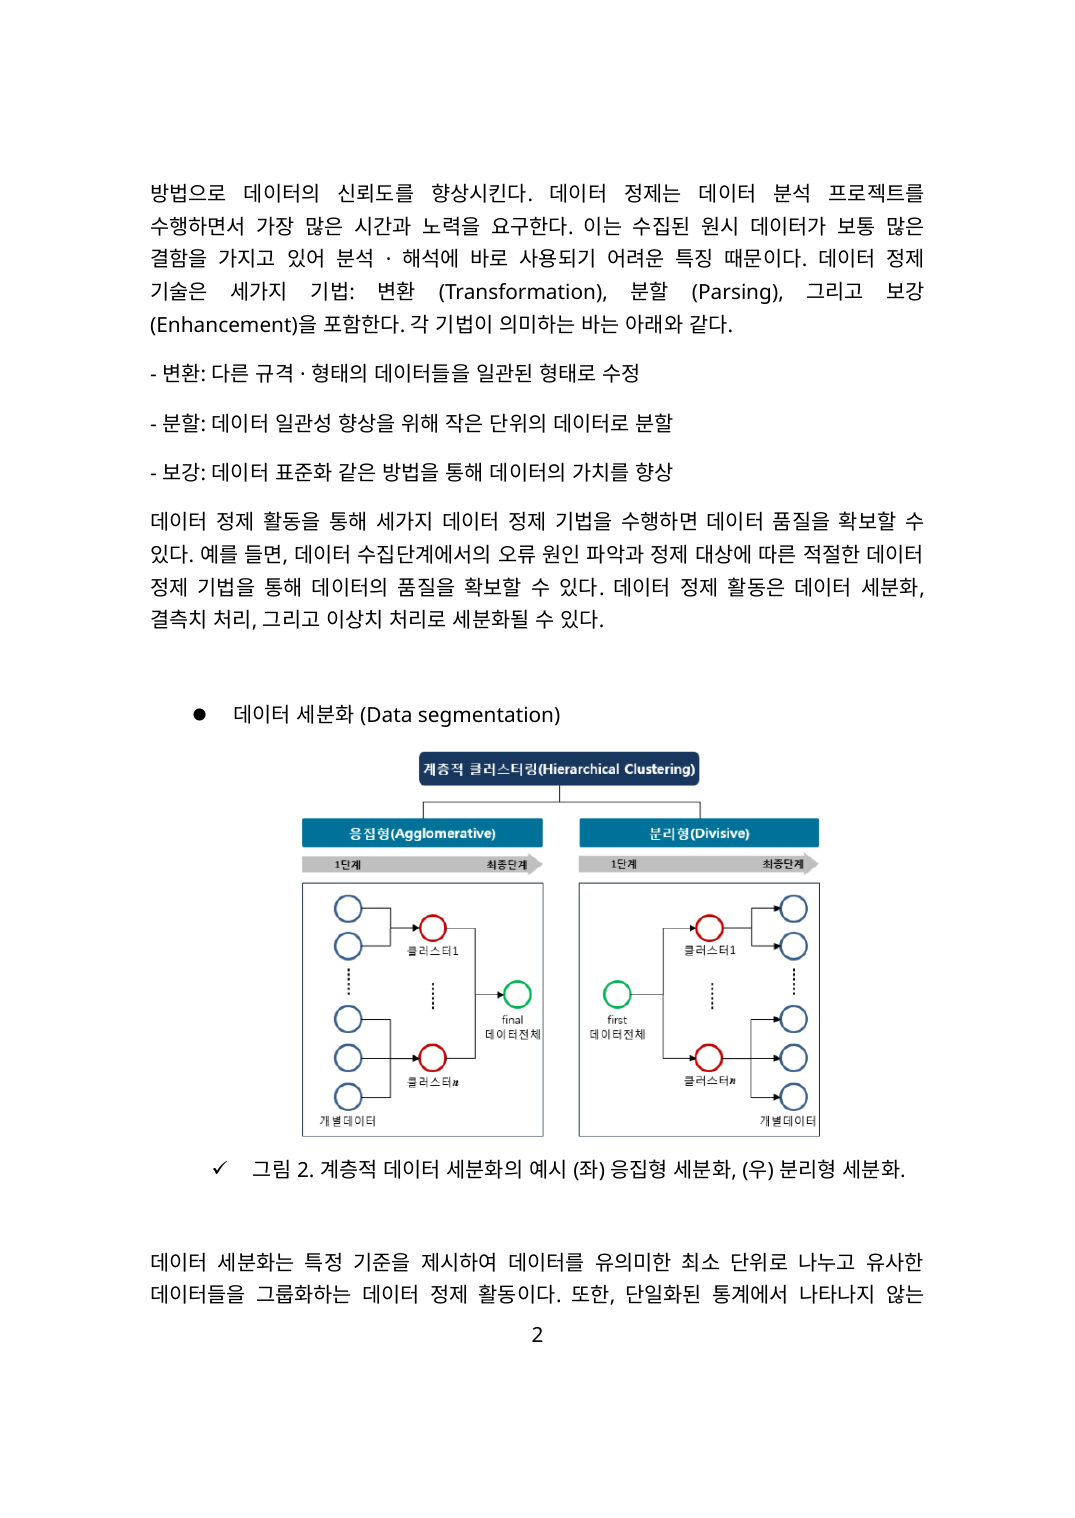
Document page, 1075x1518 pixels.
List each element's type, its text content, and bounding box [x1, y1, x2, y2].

text - 보강: 데이터 표준화 같은 방법을 통해 데이터의 가치를 향상 [150, 456, 925, 486]
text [150, 177, 925, 338]
text - 변환: 다른 규격 · 형태의 데이터들을 일관된 형태로 수정 [150, 357, 925, 388]
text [150, 1246, 925, 1309]
list 데이터 세분화 (Data segmentation) [192, 698, 925, 728]
text - 분할: 데이터 일관성 향상을 위해 작은 단위의 데이터로 분할 [150, 407, 925, 437]
picture [295, 747, 822, 1137]
text 데이터 정제 활동을 통해 세가지 데이터 정제 기법을 수행하면 데이터 품질을 확보할 수 있다. 예를 들면, 데이터 수집단계에서의 오류 원인 파악과 정제 대상에 따른 적절한 데이터 정제 기법을 통해 데이터의 품질을 확보할 수 있다. 데이터 정제 활동은 데이터 세분화, 결측치 처리, 그리고 이상치 처리로 세분화될 수 있다. [150, 506, 925, 634]
list 그림 2. 계층적 데이터 세분화의 예시 (좌) 응집형 세분화, (우) 분리형 세분화. [192, 1154, 925, 1184]
